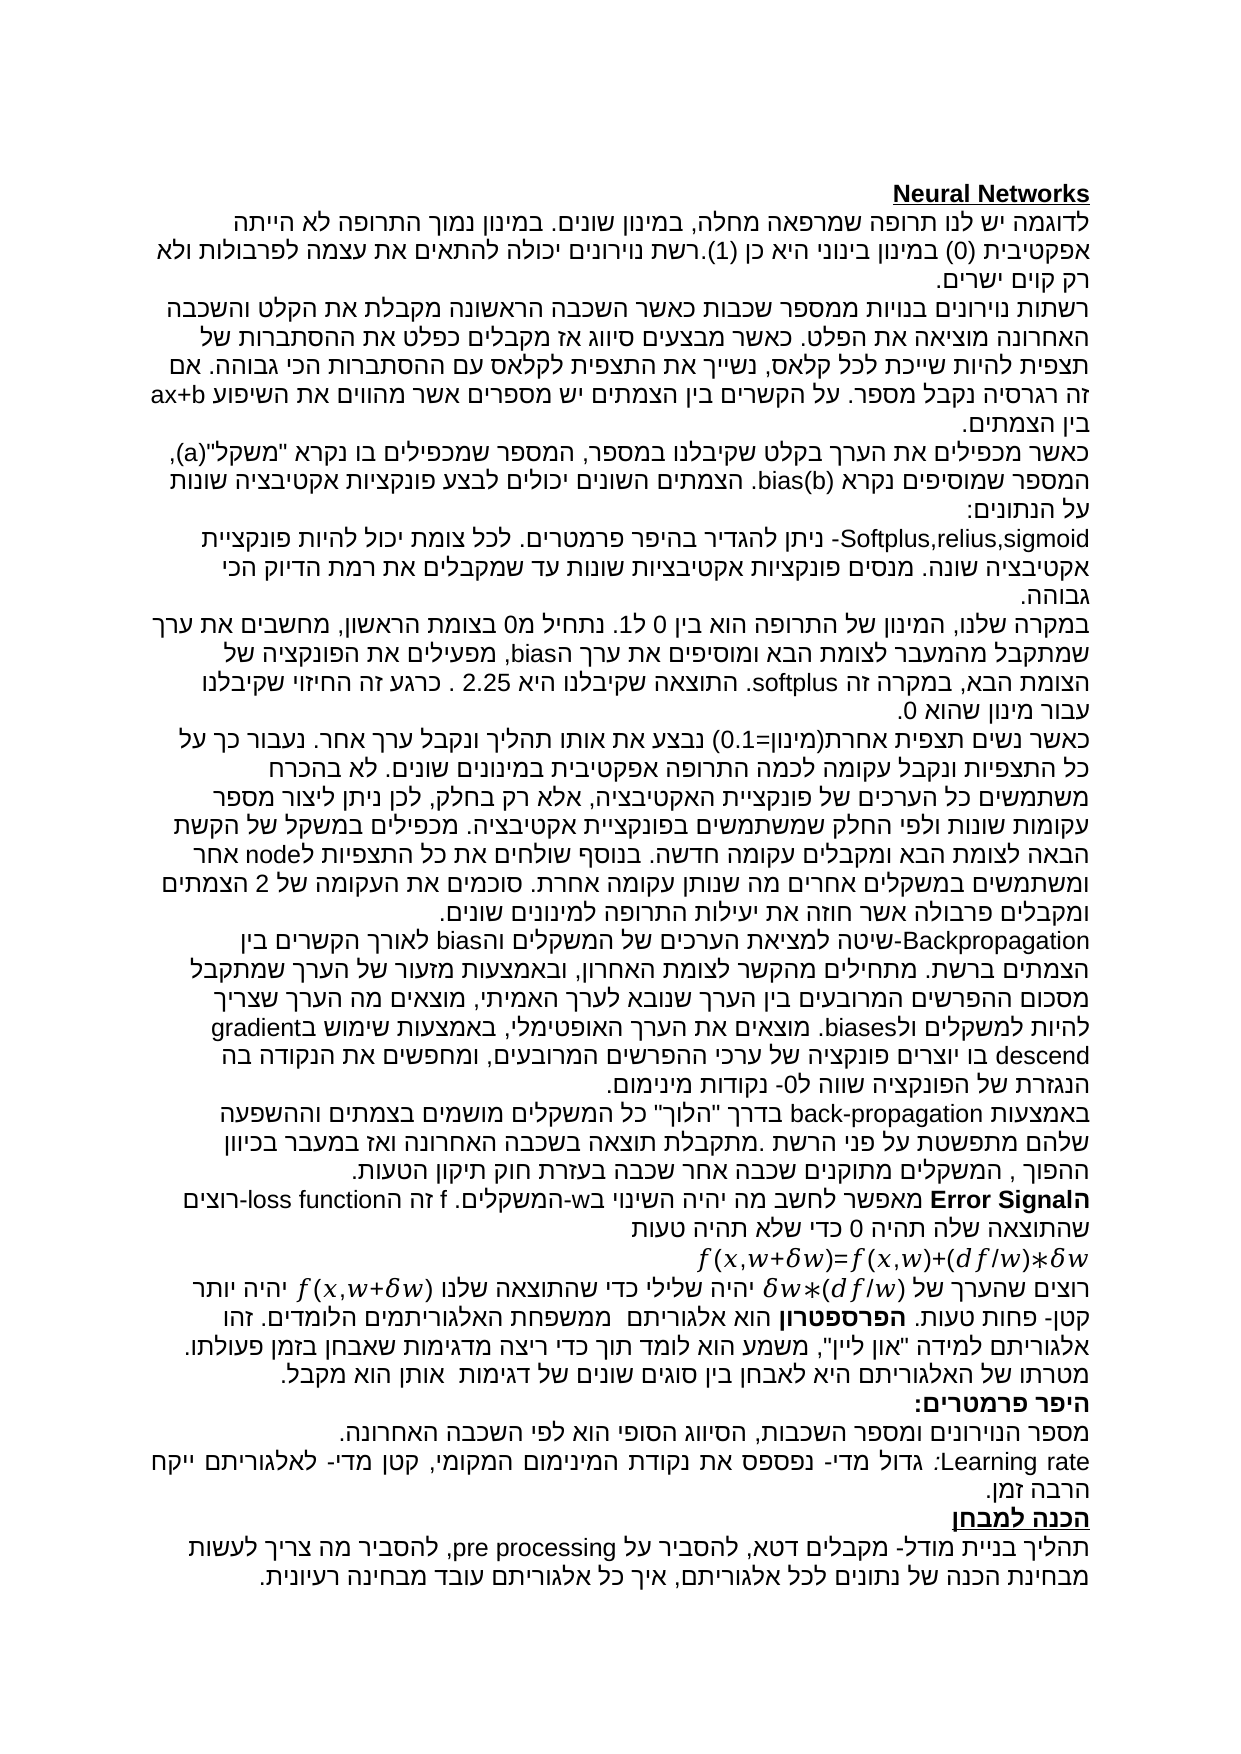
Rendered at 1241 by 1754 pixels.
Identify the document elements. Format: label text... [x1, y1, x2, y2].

text Softplus,relius,sigmoid- ניתן להגדיר בהיפר פרמטרים. לכל צומת יכול להיות פונקציית אקטיבציה שונה. מנסים פונקציות אקטיבציות שונות עד שמקבלים את רמת הדיוק הכי גבוהה. [150, 524, 1090, 610]
text הכנה למבחן [150, 1504, 1090, 1533]
text Learning rate: גדול מדי- נפספס את נקודת המינימום המקומי, קטן מדי- לאלגוריתם ייקח הרבה זמן. [150, 1446, 1090, 1504]
text כאשר מכפילים את הערך בקלט שקיבלנו במספר, המספר שמכפילים בו נקרא "משקל"(a), המספר שמוסיפים נקרא bias(b). הצמתים השונים יכולים לבצע פונקציות אקטיבציה שונות על הנתונים: [150, 437, 1090, 524]
text כאשר נשים תצפית אחרת(מינון=0.1) נבצע את אותו תהליך ונקבל ערך אחר. נעבור כך על כל התצפיות ונקבל עקומה לכמה התרופה אפקטיבית במינונים שונים. לא בהכרח משתמשים כל הערכים של פונקציית האקטיבציה, אלא רק בחלק, לכן ניתן ליצור מספר עקומות שונות ולפי החלק שמשתמשים בפונקציית אקטיבציה. מכפילים במשקל של הקשת הבאה לצומת הבא ומקבלים עקומה חדשה. בנוסף שולחים את כל התצפיות לnode אחר ומשתמשים במשקלים אחרים מה שנותן עקומה אחרת. סוכמים את העקומה של 2 הצמתים ומקבלים פרבולה אשר חוזה את יעילות התרופה למינונים שונים. [150, 725, 1090, 926]
text באמצעות back-propagation בדרך "הלוך" כל המשקלים מושמים בצמתים וההשפעה שלהם מתפשטת על פני הרשת .מתקבלת תוצאה בשכבה האחרונה ואז במעבר בכיוון ההפוך , המשקלים מתוקנים שכבה אחר שכבה בעזרת חוק תיקון הטעות. הError Signal מאפשר לחשב מה יהיה השינוי בw-המשקלים. f זה הloss function-רוצים שהתוצאה שלה תהיה 0 כדי שלא תהיה טעות [150, 1099, 1090, 1242]
text Neural Networks [150, 179, 1090, 207]
text לדוגמה יש לנו תרופה שמרפאה מחלה, במינון שונים. במינון נמוך התרופה לא הייתה אפקטיבית (0) במינון בינוני היא כן (1).רשת נוירונים יכולה להתאים את עצמה לפרבולות ולא רק קוים ישרים. [150, 207, 1090, 294]
text רשתות נוירונים בנויות ממספר שכבות כאשר השכבה הראשונה מקבלת את הקלט והשכבה האחרונה מוציאה את הפלט. כאשר מבצעים סיווג אז מקבלים כפלט את ההסתברות של תצפית להיות שייכת לכל קלאס, נשייך את התצפית לקלאס עם ההסתברות הכי גבוהה. אם זה רגרסיה נקבל מספר. על הקשרים בין הצמתים יש מספרים אשר מהווים את השיפוע ax+b בין הצמתים. [150, 294, 1090, 437]
text 𝑓(𝑥,𝑤+𝛿𝑤)=𝑓(𝑥,𝑤)+(𝑑𝑓/𝑤)∗𝛿𝑤 [150, 1242, 1090, 1273]
text במקרה שלנו, המינון של התרופה הוא בין 0 ל1. נתחיל מ0 בצומת הראשון, מחשבים את ערך שמתקבל מהמעבר לצומת הבא ומוסיפים את ערך הbias, מפעילים את הפונקציה של הצומת הבא, במקרה זה softplus. התוצאה שקיבלנו היא 2.25 . כרגע זה החיזוי שקיבלנו עבור מינון שהוא 0. [150, 610, 1090, 725]
text תהליך בניית מודל- מקבלים דטא, להסביר על pre processing, להסביר מה צריך לעשות מבחינת הכנה של נתונים לכל אלגוריתם, איך כל אלגוריתם עובד מבחינה רעיונית. [150, 1533, 1090, 1590]
text מספר הנוירונים ומספר השכבות, הסיווג הסופי הוא לפי השכבה האחרונה. [150, 1418, 1090, 1446]
text Backpropagation-שיטה למציאת הערכים של המשקלים והbias לאורך הקשרים בין הצמתים ברשת. מתחילים מהקשר לצומת האחרון, ובאמצעות מזעור של הערך שמתקבל מסכום ההפרשים המרובעים בין הערך שנובא לערך האמיתי, מוצאים מה הערך שצריך להיות למשקלים ולbiases. מוצאים את הערך האופטימלי, באמצעות שימוש בgradient descend בו יוצרים פונקציה של ערכי ההפרשים המרובעים, ומחפשים את הנקודה בה הנגזרת של הפונקציה שווה ל0- נקודות מינימום. [150, 926, 1090, 1099]
text רוצים שהערך של (𝑑𝑓/𝑤)∗𝛿𝑤 יהיה שלילי כדי שהתוצאה שלנו 𝑓(𝑥,𝑤+𝛿𝑤) יהיה יותר קטן- פחות טעות. הפרספטרון הוא אלגוריתם ממשפחת האלגוריתמים הלומדים. זהו אלגוריתם למידה "און ליין", משמע הוא לומד תוך כדי ריצה מדגימות שאבחן בזמן פעולתו. מטרתו של האלגוריתם היא לאבחן בין סוגים שונים של דגימות אותן הוא מקבל. היפר פרמטרים: [150, 1273, 1090, 1418]
